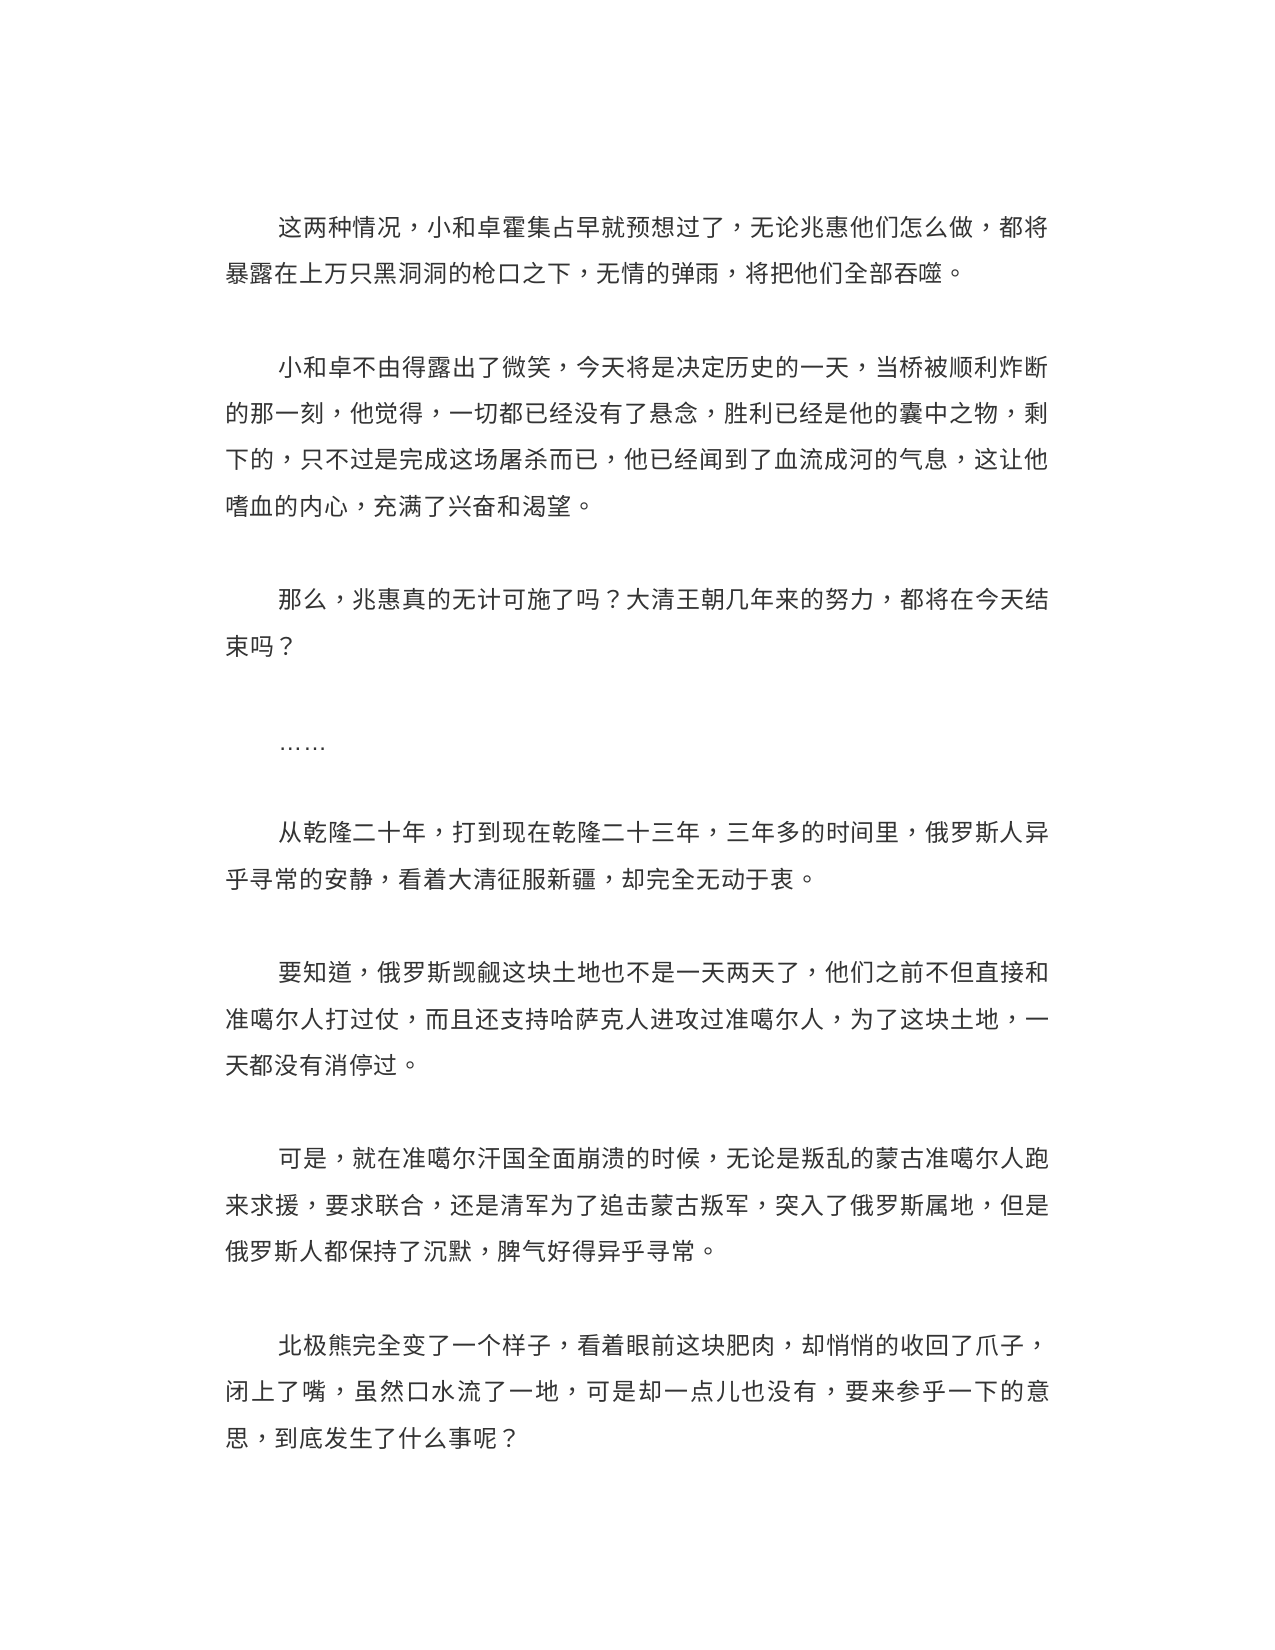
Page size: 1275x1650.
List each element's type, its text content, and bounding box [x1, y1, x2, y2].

text 从乾隆二十年，打到现在乾隆二十三年，三年多的时间里，俄罗斯人异乎寻常的安静，看着大清征服新疆，却完全无动于衷。 [225, 802, 1050, 895]
text 这两种情况，小和卓霍集占早就预想过了，无论兆惠他们怎么做，都将暴露在上万只黑洞洞的枪口之下，无情的弹雨，将把他们全部吞噬。 [225, 197, 1050, 289]
text 那么，兆惠真的无计可施了吗？大清王朝几年来的努力，都将在今天结束吗？ [225, 569, 1050, 662]
text 要知道，俄罗斯觊觎这块土地也不是一天两天了，他们之前不但直接和准噶尔人打过仗，而且还支持哈萨克人进攻过准噶尔人，为了这块土地，一天都没有消停过。 [225, 942, 1050, 1081]
text …… [225, 709, 1050, 755]
text 小和卓不由得露出了微笑，今天将是决定历史的一天，当桥被顺利炸断的那一刻，他觉得，一切都已经没有了悬念，胜利已经是他的囊中之物，剩下的，只不过是完成这场屠杀而已，他已经闻到了血流成河的气息，这让他嗜血的内心，充满了兴奋和渴望。 [225, 336, 1050, 522]
text 北极熊完全变了一个样子，看着眼前这块肥肉，却悄悄的收回了爪子，闭上了嘴，虽然口水流了一地，可是却一点儿也没有，要来参乎一下的意思，到底发生了什么事呢？ [225, 1314, 1050, 1454]
text 可是，就在准噶尔汗国全面崩溃的时候，无论是叛乱的蒙古准噶尔人跑来求援，要求联合，还是清军为了追击蒙古叛军，突入了俄罗斯属地，但是俄罗斯人都保持了沉默，脾气好得异乎寻常。 [225, 1128, 1050, 1268]
